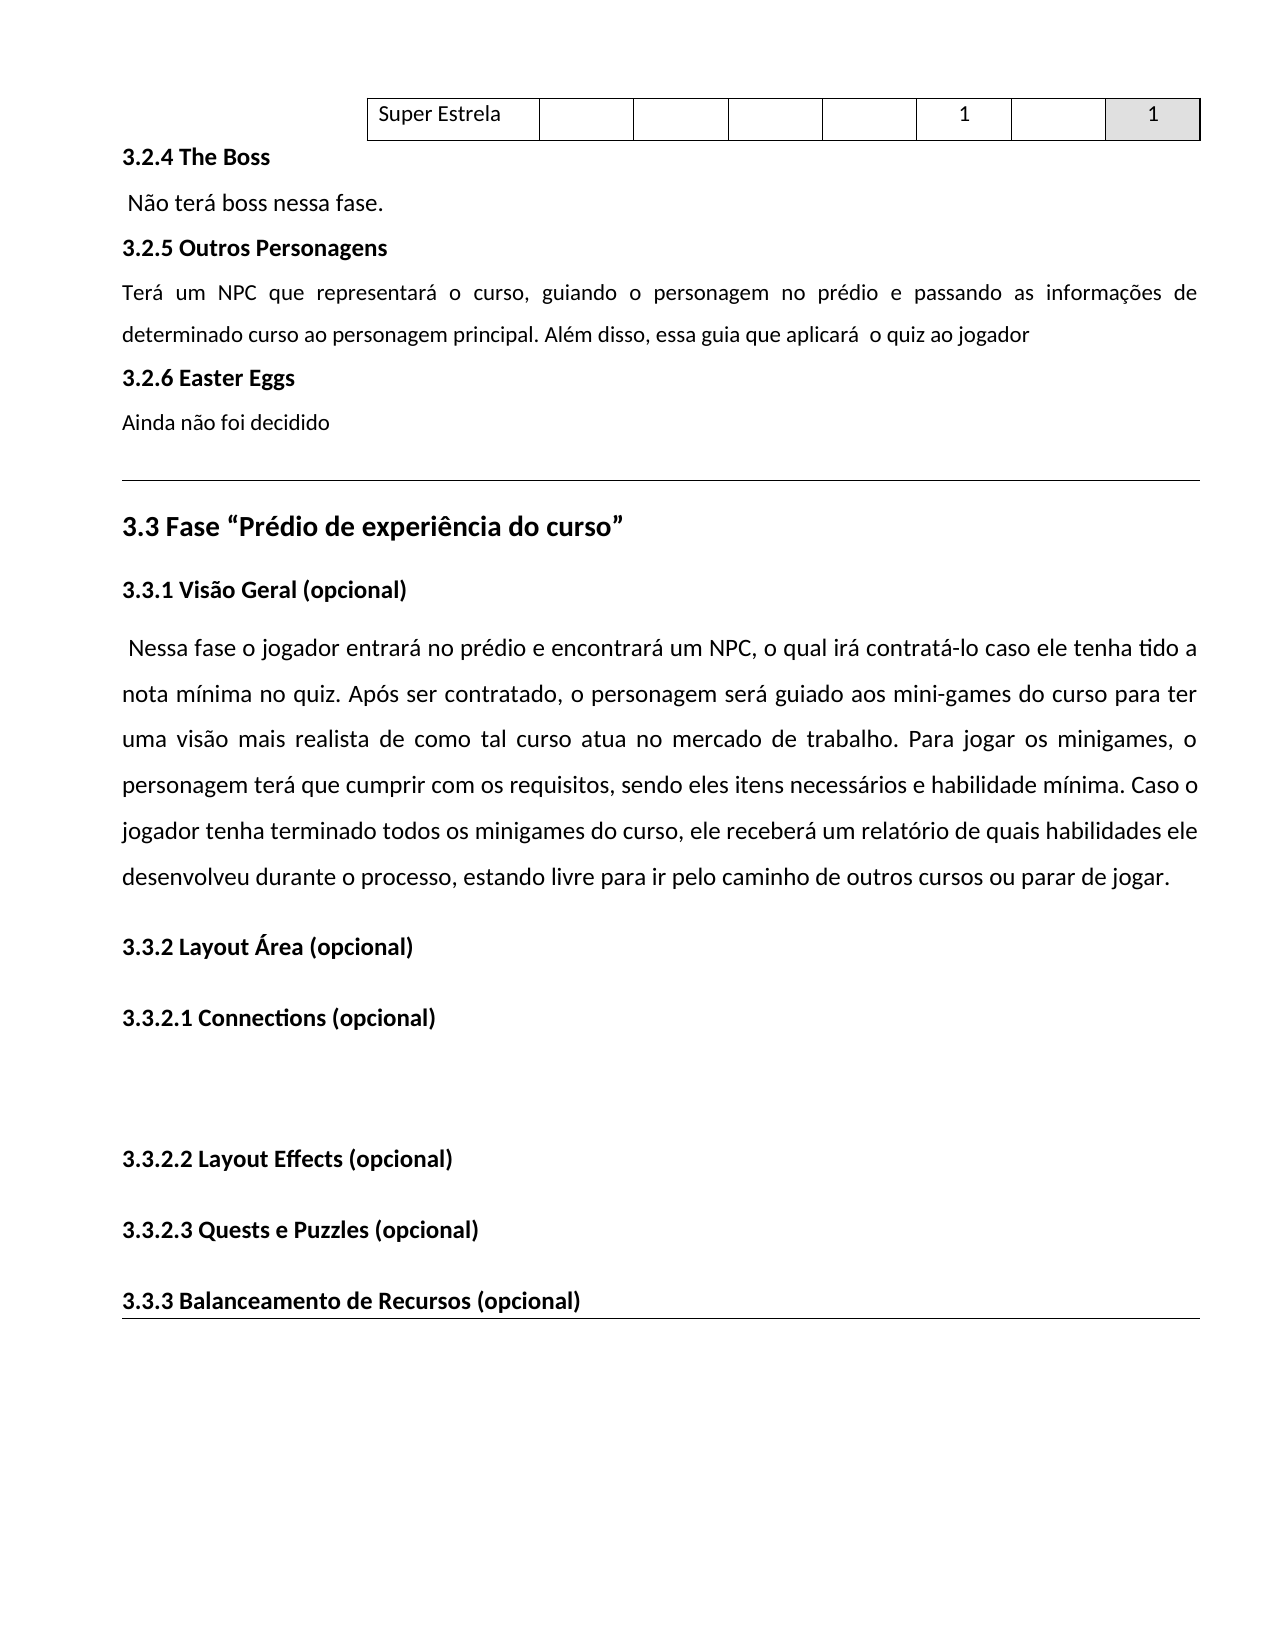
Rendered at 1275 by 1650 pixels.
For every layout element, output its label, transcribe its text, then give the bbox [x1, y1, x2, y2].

text Nessa fase o jogador entrará no prédio e encontrará um NPC, o qual irá contratá-lo caso ele tenha tido a nota mínima no quiz. Após ser contratado, o personagem será guiado aos mini-games do curso para ter uma visão mais realista de como tal curso atua no mercado de trabalho. Para jogar os minigames, o personagem terá que cumprir com os requisitos, sendo eles itens necessários e habilidade mínima. Caso o jogador tenha terminado todos os minigames do curso, ele receberá um relatório de quais habilidades ele desenvolveu durante o processo, estando livre para ir pelo caminho de outros cursos ou parar de jogar. [122, 632, 1200, 891]
table_cell Super Estrela [368, 99, 539, 140]
table_cell [729, 99, 822, 140]
table_cell 1 [1106, 99, 1199, 140]
text 3.3.2.2 Layout Effects (opcional) [122, 1144, 1200, 1174]
text Não terá boss nessa fase. [122, 187, 1200, 217]
text 3.2.5 Outros Personagens [122, 232, 1200, 263]
text Terá um NPC que representará o curso, guiando o personagem no prédio e passando as informações de determinado curso ao personagem principal. Além disso, essa guia que aplicará o quiz ao jogador [122, 278, 1200, 348]
table_cell 1 [917, 99, 1011, 140]
text 3.3.2 Layout Área (opcional) [122, 931, 1200, 962]
text 3.2.4 The Boss [122, 141, 1200, 171]
text 3.2.6 Easter Eggs [122, 362, 1200, 393]
text 3.3.2.1 Connections (opcional) [122, 1002, 1200, 1033]
table_cell [540, 99, 633, 140]
text Ainda não foi decidido [122, 408, 1200, 436]
text 3.3.1 Visão Geral (opcional) [122, 574, 1200, 604]
table_cell [823, 99, 916, 140]
text 3.3 Fase “Prédio de experiência do curso” [122, 508, 1219, 543]
text 3.3.2.3 Quests e Puzzles (opcional) [122, 1214, 1200, 1245]
text 3.3.3 Balanceamento de Recursos (opcional) [122, 1285, 1200, 1318]
table_cell [1012, 99, 1105, 140]
table_cell [634, 99, 728, 140]
